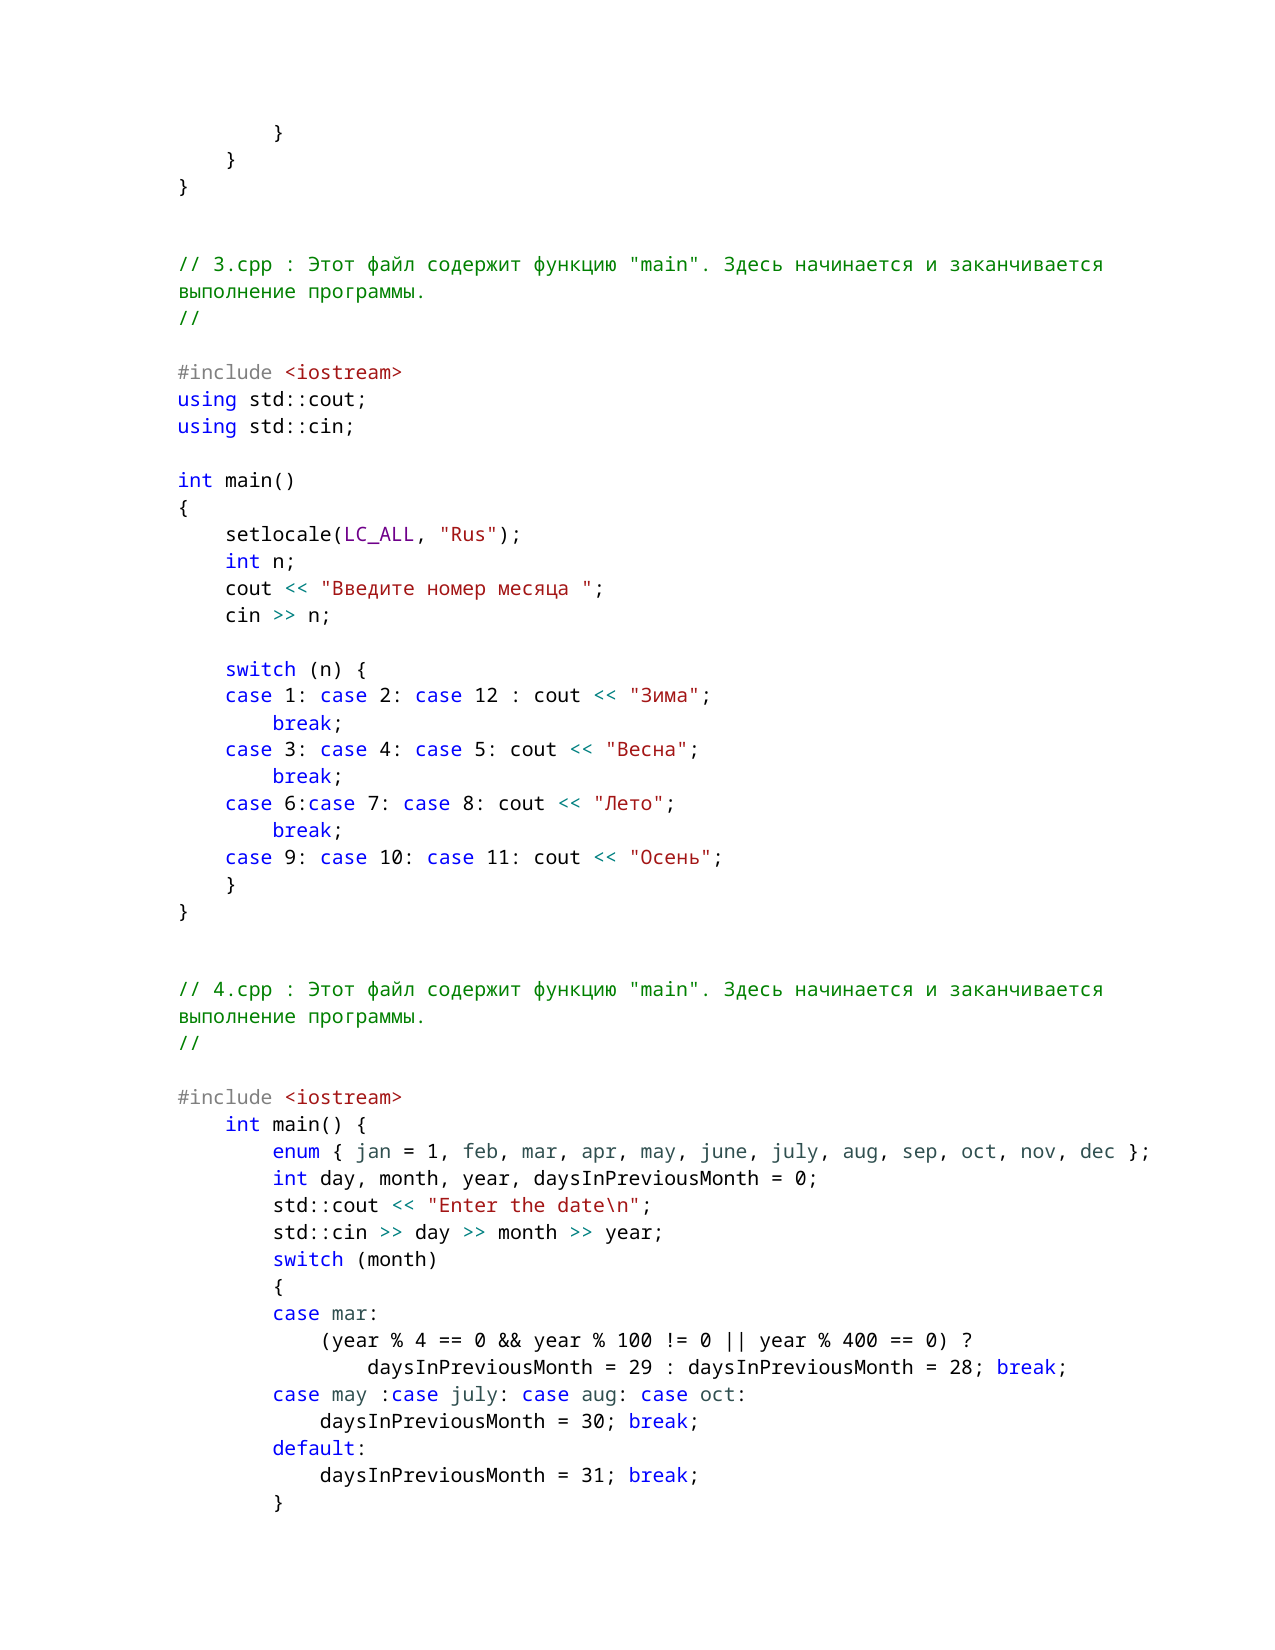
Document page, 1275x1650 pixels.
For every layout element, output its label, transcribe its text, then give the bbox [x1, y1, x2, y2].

text { [177, 1272, 1186, 1299]
text default: [177, 1434, 1186, 1461]
text case 3: case 4: case 5: cout << "Весна"; [177, 736, 1186, 763]
text } [177, 898, 1186, 924]
text { [177, 493, 1186, 520]
text enum { jan = 1, feb, mar, apr, may, june, july, aug, sep, oct, nov, dec }; [177, 1137, 1186, 1164]
text using std::cout; [177, 385, 1186, 412]
text (year % 4 == 0 && year % 100 != 0 || year % 400 == 0) ? [177, 1326, 1186, 1353]
text using std::cin; [177, 412, 1186, 439]
text cin >> n; [177, 601, 1186, 628]
text case mar: [177, 1299, 1186, 1326]
text // 4.cpp : Этот файл содержит функцию "main". Здесь начинается и заканчивается выполнение программы. [177, 976, 1186, 1029]
text int main() [177, 466, 1186, 493]
text daysInPreviousMonth = 31; break; [177, 1461, 1186, 1488]
text } [177, 145, 1186, 172]
text std::cin >> day >> month >> year; [177, 1218, 1186, 1245]
text } [177, 118, 1186, 145]
text switch (month) [177, 1245, 1186, 1272]
text // [177, 1029, 1186, 1057]
text int day, month, year, daysInPreviousMonth = 0; [177, 1164, 1186, 1191]
text case 6:case 7: case 8: cout << "Лето"; [177, 790, 1186, 817]
text case 1: case 2: case 12 : cout << "Зима"; [177, 682, 1186, 709]
text setlocale(LC_ALL, "Rus"); [177, 520, 1186, 547]
text daysInPreviousMonth = 30; break; [177, 1407, 1186, 1434]
text } [177, 172, 1186, 199]
text #include <iostream> [177, 358, 1186, 385]
text int n; [177, 547, 1186, 574]
text switch (n) { [177, 655, 1186, 682]
text case may :case july: case aug: case oct: [177, 1380, 1186, 1407]
text // 3.cpp : Этот файл содержит функцию "main". Здесь начинается и заканчивается выполнение программы. [177, 250, 1186, 304]
text break; [177, 763, 1186, 790]
text daysInPreviousMonth = 29 : daysInPreviousMonth = 28; break; [177, 1353, 1186, 1380]
text cout << "Введите номер месяца "; [177, 574, 1186, 601]
text } [177, 871, 1186, 898]
text break; [177, 709, 1186, 736]
text case 9: case 10: case 11: cout << "Осень"; [177, 844, 1186, 871]
text int main() { [177, 1111, 1186, 1137]
text std::cout << "Enter the date\n"; [177, 1191, 1186, 1218]
text // [177, 304, 1186, 331]
text break; [177, 817, 1186, 844]
text #include <iostream> [177, 1083, 1186, 1111]
text } [177, 1488, 1186, 1515]
